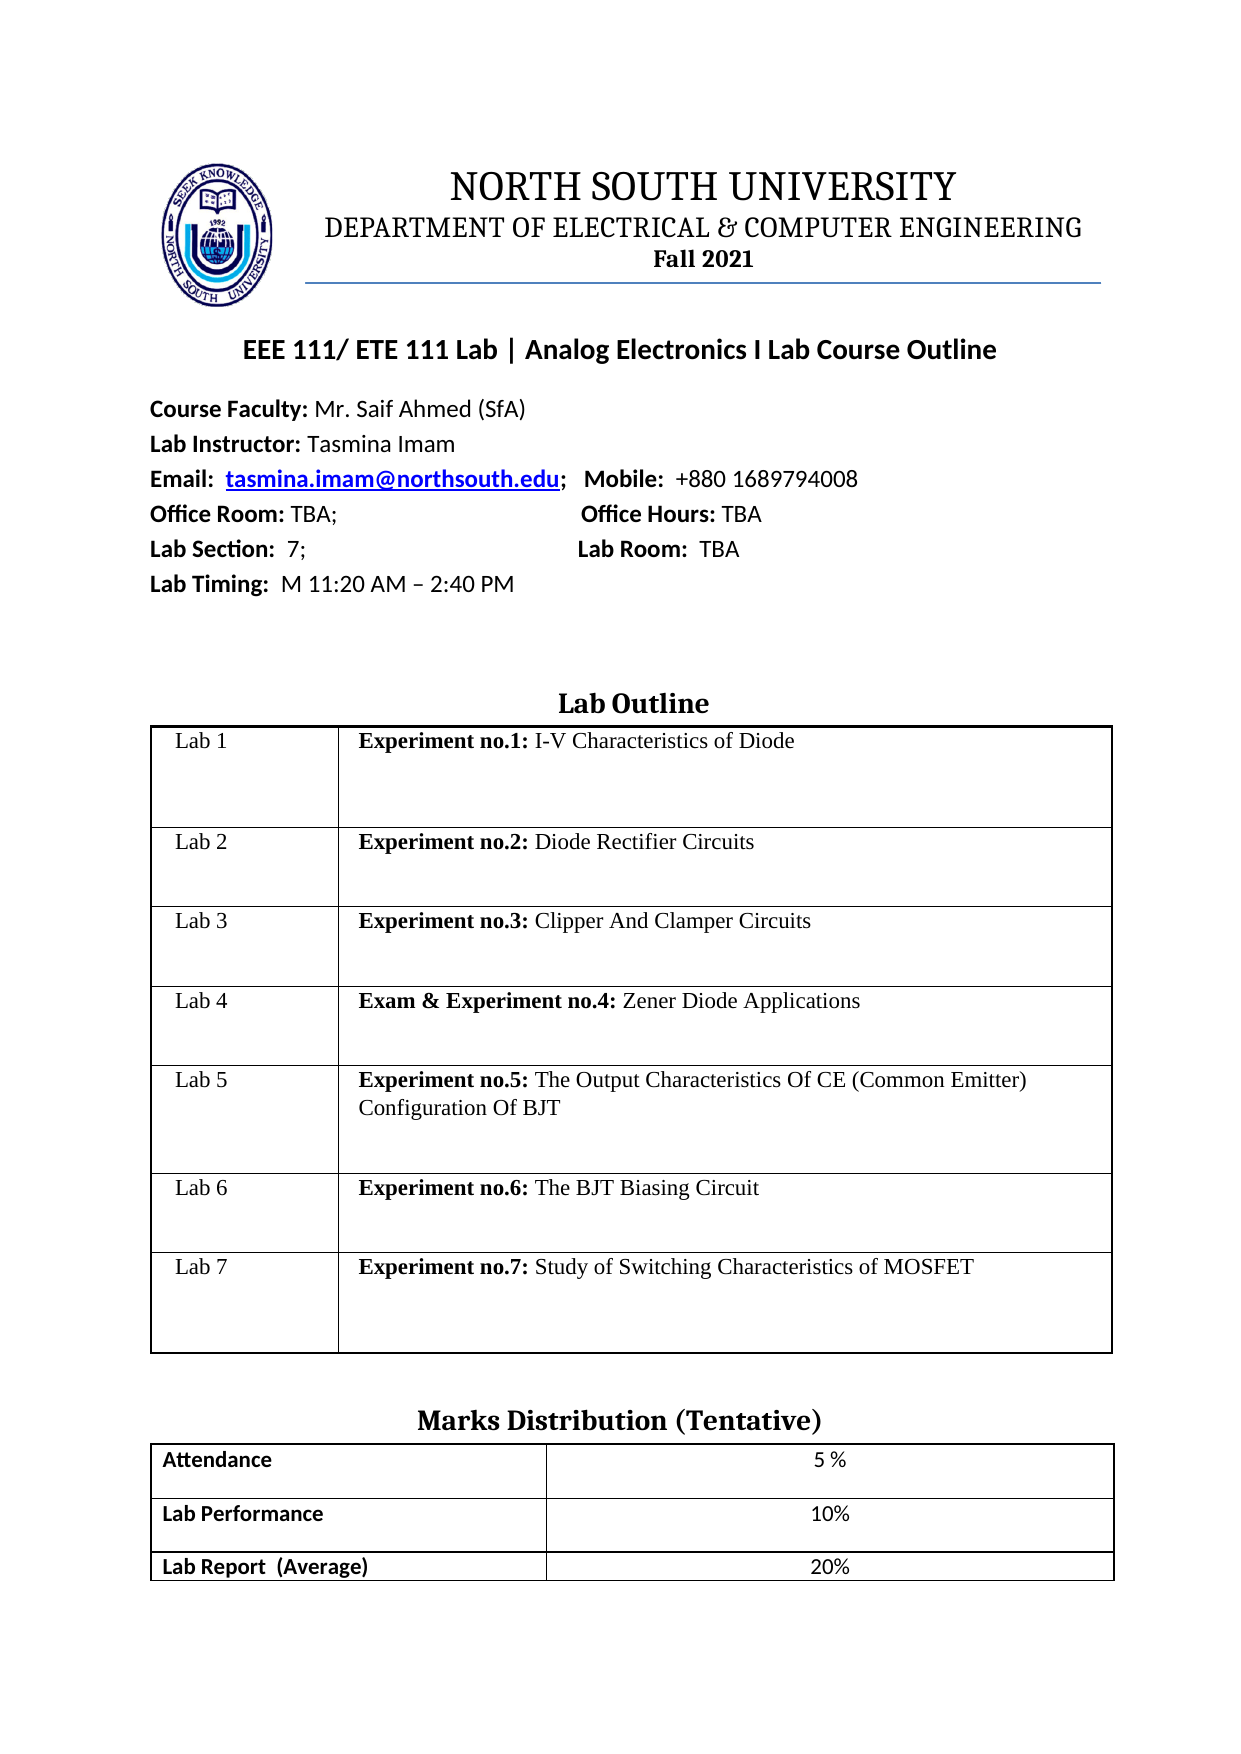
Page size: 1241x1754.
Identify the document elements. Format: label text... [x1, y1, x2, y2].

subtitle Lab Outline [150, 653, 1090, 720]
subtitle Marks Distribution (Tentative) [150, 1404, 1090, 1438]
table_cell Exam & Experiment no.4: Zener Diode Applications [339, 987, 1111, 1065]
table_header Experiment no.1: I-V Characteristics of Diode [339, 728, 1111, 827]
table_cell Experiment no.5: The Output Characteristics Of CE (Common Emitter) Configuration Of BJT [339, 1066, 1111, 1172]
table_cell 10% [547, 1499, 1113, 1551]
table_cell 20% [547, 1553, 1113, 1580]
table_cell Lab 5 [152, 1066, 338, 1172]
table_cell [152, 1553, 546, 1580]
table_header 5 % [547, 1445, 1113, 1498]
table_header NORTH SOUTH UNIVERSITY DEPARTMENT OF ELECTRICAL & COMPUTER ENGINEERING Fall 2021 [294, 163, 1113, 331]
table_cell Lab 4 [152, 987, 338, 1065]
text Course Faculty: Mr. Saif Ahmed (SfA) Lab Instructor: Tasmina Imam Email: tasmina.imam@northsouth.edu; Mobile: +880 1689794008 Office Room: TBA; Office Hours: TBA Lab Section: 7; Lab Room: TBA Lab Timing: M 11:20 AM – 2:40 PM [150, 393, 1090, 599]
table_cell Experiment no.7: Study of Switching Characteristics of MOSFET [339, 1253, 1111, 1352]
table_header [150, 163, 294, 331]
picture [161, 163, 273, 307]
text EEE 111/ ETE 111 Lab | Analog Electronics I Lab Course Outline [150, 331, 1090, 367]
table_cell Experiment no.3: Clipper And Clamper Circuits [339, 907, 1111, 986]
table_cell Lab Performance [152, 1499, 546, 1551]
table_cell Lab 7 [152, 1253, 338, 1352]
table_cell Experiment no.2: Diode Rectifier Circuits [339, 828, 1111, 906]
table_cell Lab 2 [152, 828, 338, 906]
table_header Lab 1 [152, 728, 338, 827]
table_header Attendance [152, 1445, 546, 1498]
table_cell Lab 6 [152, 1174, 338, 1252]
table_cell Experiment no.6: The BJT Biasing Circuit [339, 1174, 1111, 1252]
table_cell Lab 3 [152, 907, 338, 986]
